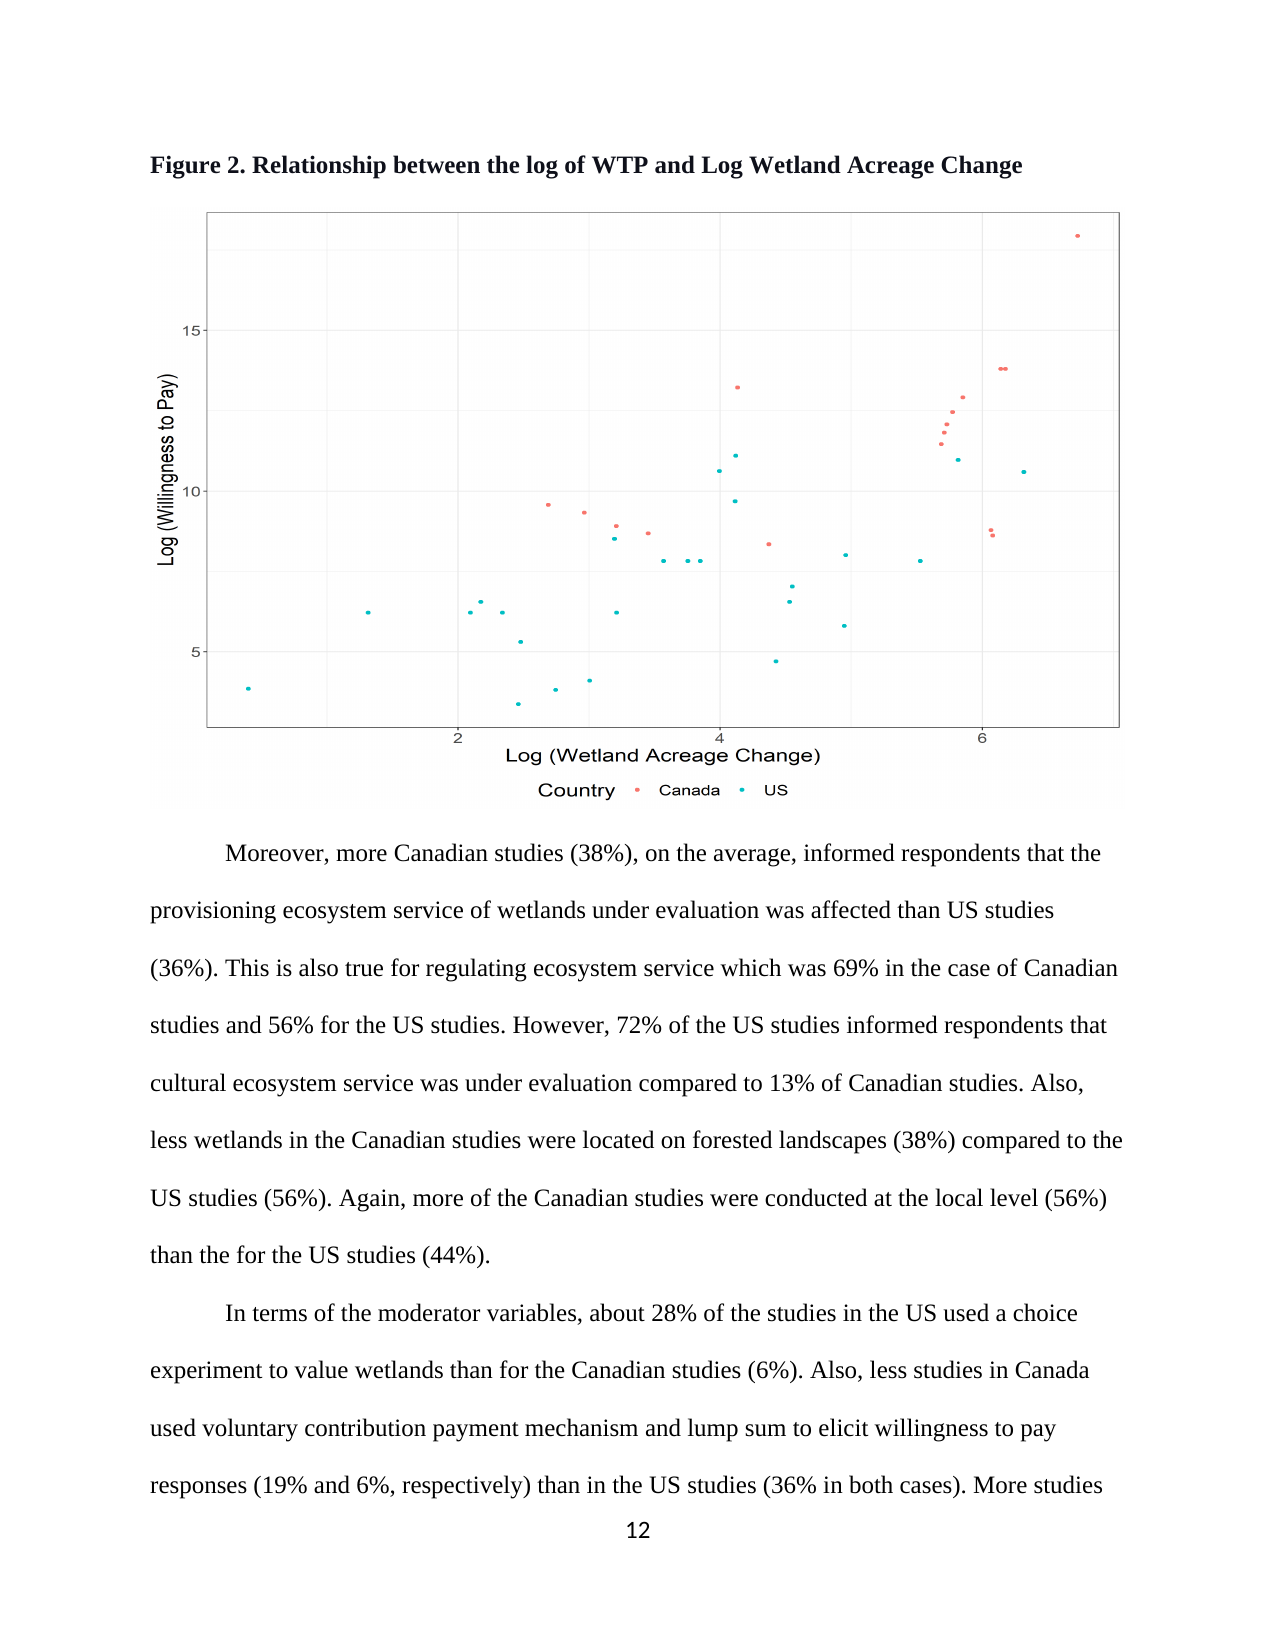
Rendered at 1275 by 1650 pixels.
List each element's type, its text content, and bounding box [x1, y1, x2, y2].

text Figure 2. Relationship between the log of WTP and Log Wetland Acreage Change [150, 150, 1125, 179]
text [150, 1298, 1125, 1499]
picture [150, 207, 1125, 809]
text Moreover, more Canadian studies (38%), on the average, informed respondents that the provisioning ecosystem service of wetlands under evaluation was affected than US studies (36%). This is also true for regulating ecosystem service which was 69% in the case of Canadian studies and 56% for the US studies. However, 72% of the US studies informed respondents that cultural ecosystem service was under evaluation compared to 13% of Canadian studies. Also, less wetlands in the Canadian studies were located on forested landscapes (38%) compared to the US studies (56%). Again, more of the Canadian studies were conducted at the local level (56%) than the for the US studies (44%). [150, 838, 1125, 1269]
